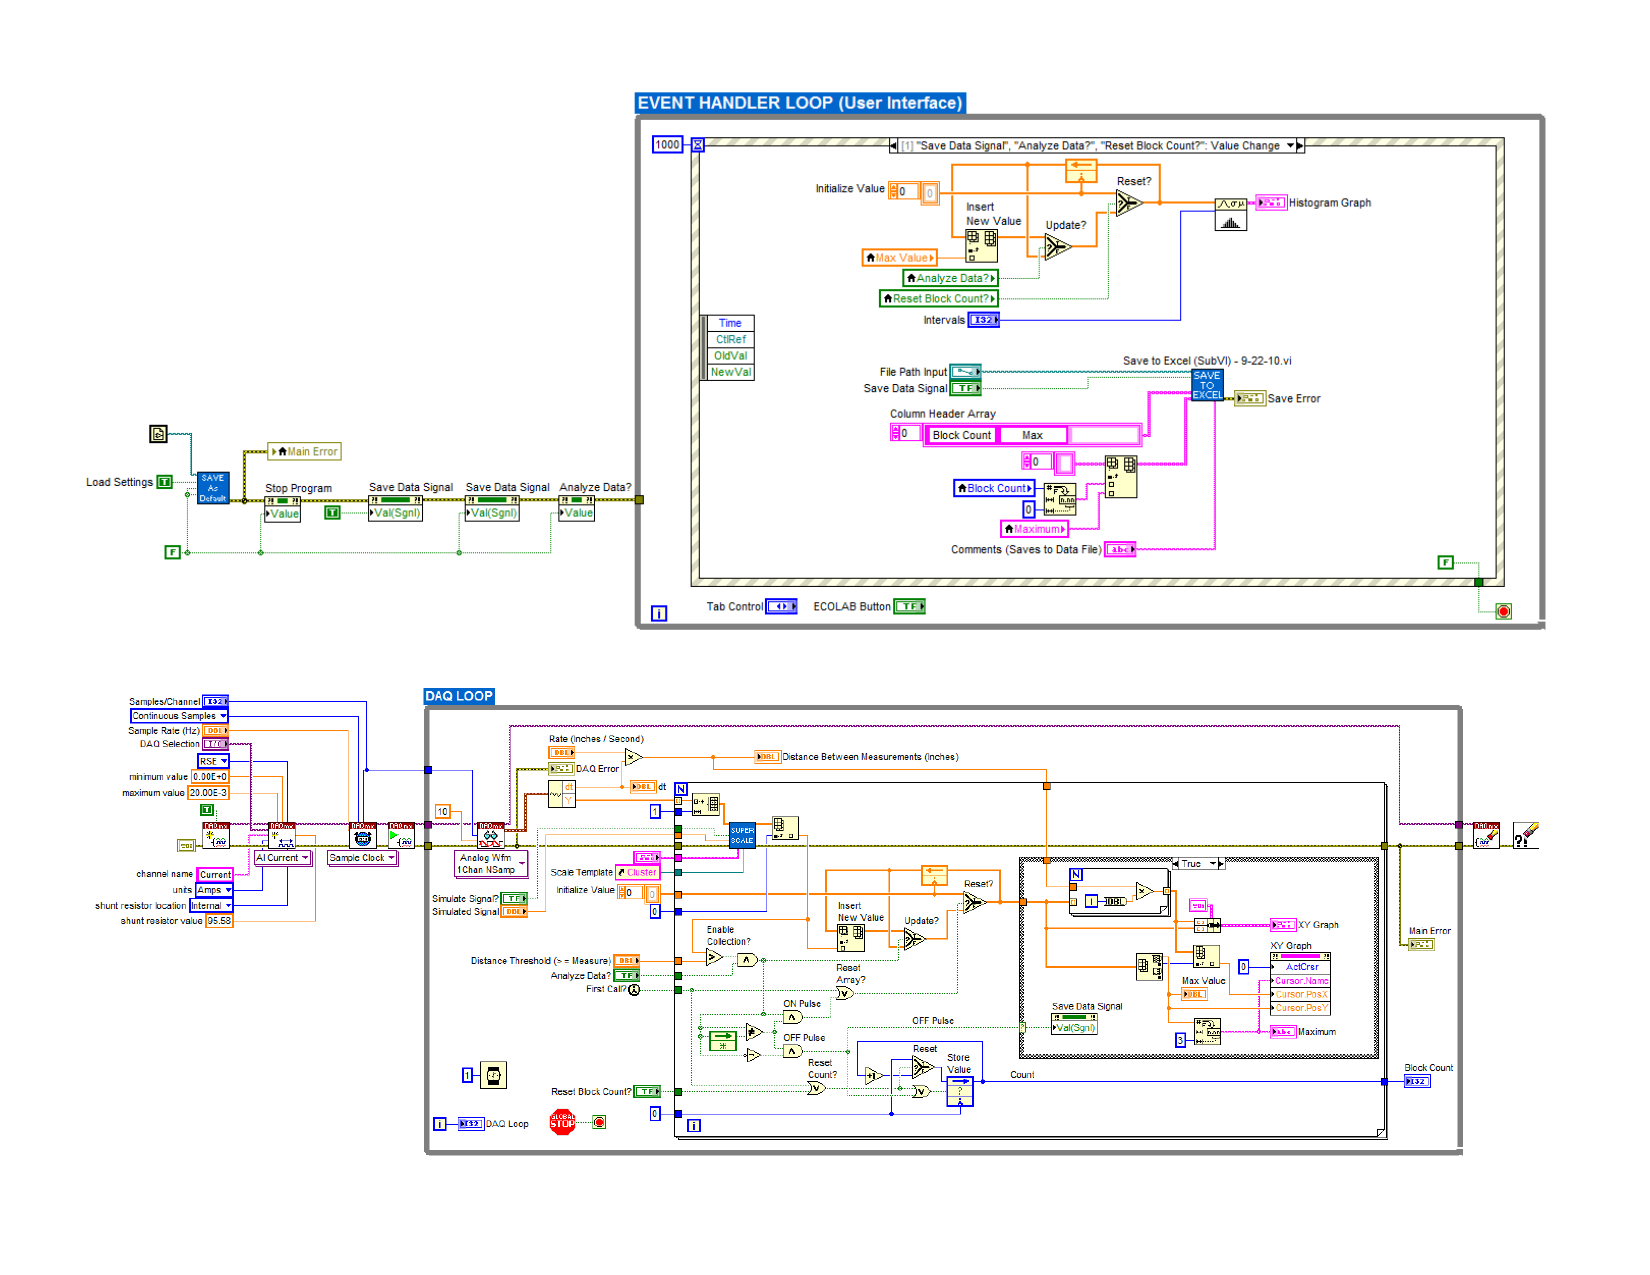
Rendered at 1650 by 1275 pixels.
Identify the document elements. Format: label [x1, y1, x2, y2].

picture [75, 665, 1539, 1161]
picture [75, 75, 1575, 641]
